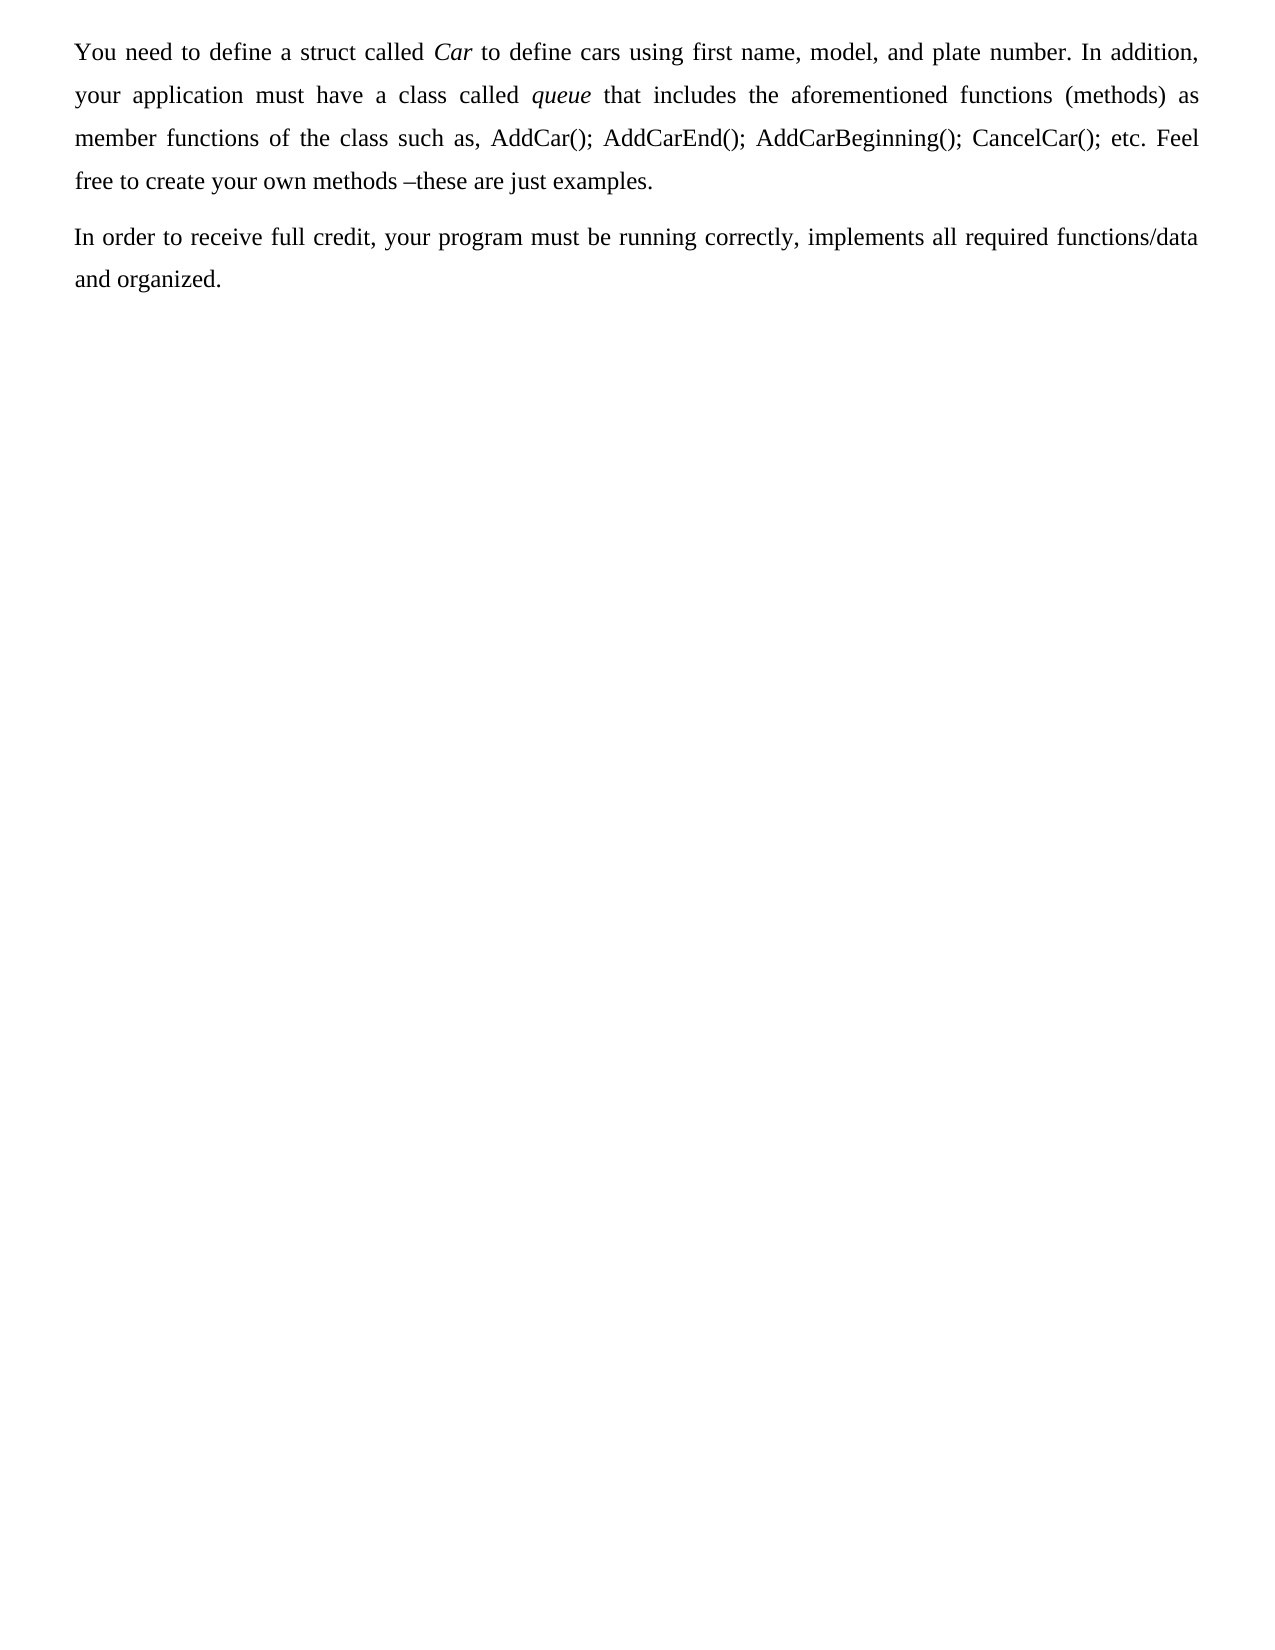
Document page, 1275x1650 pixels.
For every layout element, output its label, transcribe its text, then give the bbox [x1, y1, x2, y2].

text In order to receive full credit, your program must be running correctly, implements all required functions/data and organized. [73, 222, 1200, 293]
text You need to define a struct called Car to define cars using first name, model, and plate number. In addition, your application must have a class called queue that includes the aforementioned functions (methods) as member functions of the class such as, AddCar(); AddCarEnd(); AddCarBeginning(); CancelCar(); etc. Feel free to create your own methods –these are just examples. [73, 37, 1200, 195]
